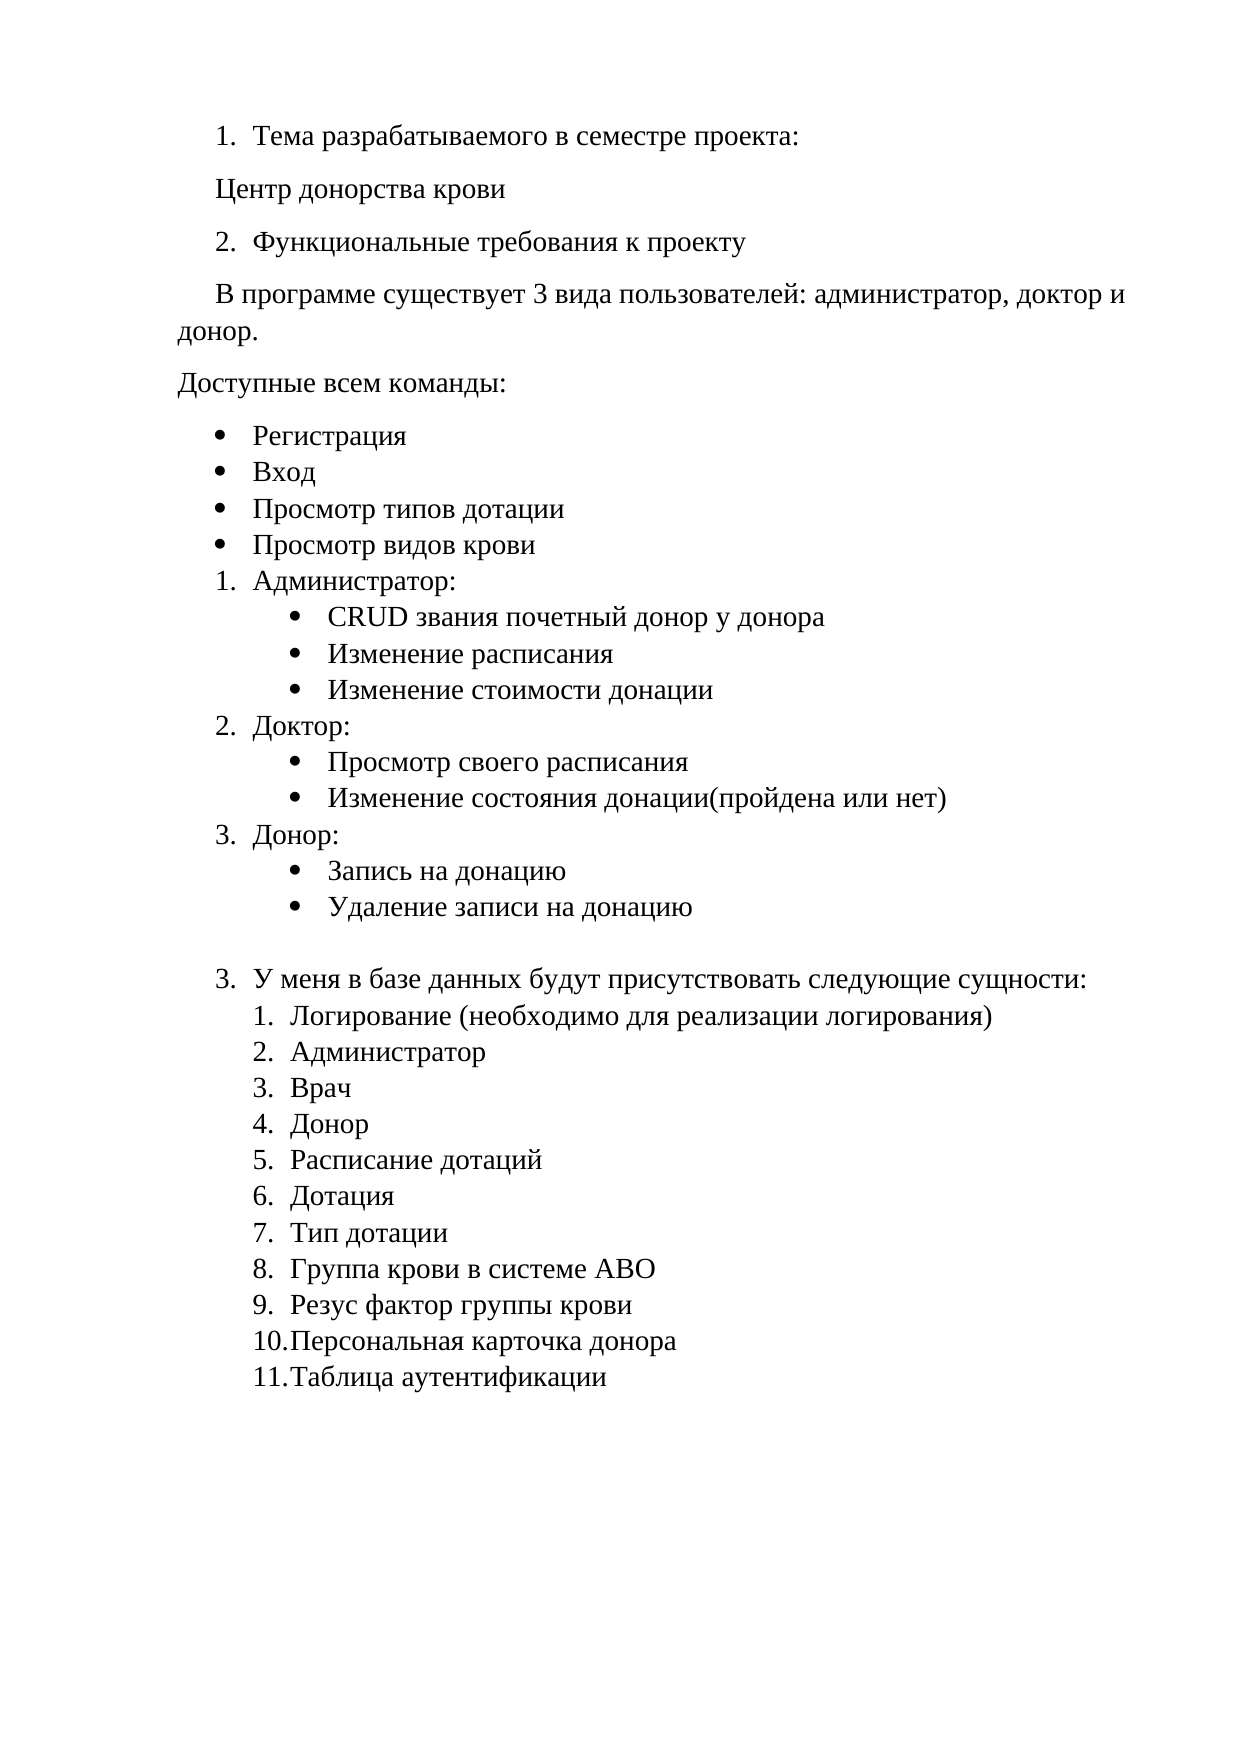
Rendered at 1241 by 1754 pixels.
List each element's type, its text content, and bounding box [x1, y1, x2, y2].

text Центр донорства крови [177, 171, 1152, 204]
list Резус фактор группы крови [252, 1287, 1152, 1321]
list Расписание дотаций [252, 1142, 1152, 1176]
list Группа крови в системе ABO [252, 1251, 1152, 1284]
text В программе существует 3 вида пользователей: администратор, доктор и донор. [177, 277, 1152, 346]
list Изменение стоимости донации [290, 672, 1152, 706]
list Функциональные требования к проекту [215, 224, 1152, 257]
list Запись на донацию [290, 853, 1152, 887]
list Изменение состояния донации(пройдена или нет) [290, 781, 1152, 814]
list Таблица аутентификации [252, 1359, 1152, 1393]
list Донор: [215, 817, 1152, 850]
list Доктор: [215, 708, 1152, 742]
list Логирование (необходимо для реализации логирования) [252, 998, 1152, 1031]
list У меня в базе данных будут присутствовать следующие сущности: [215, 962, 1152, 995]
list Просмотр типов дотации [215, 491, 1152, 524]
list Врач [252, 1070, 1152, 1104]
list CRUD звания почетный донор у донора [290, 599, 1152, 633]
list Изменение расписания [290, 636, 1152, 669]
list Просмотр видов крови [215, 527, 1152, 561]
list Администратор [252, 1034, 1152, 1067]
list Тема разрабатываемого в семестре проекта: [215, 118, 1152, 152]
list Удаление записи на донацию [290, 889, 1152, 923]
text Доступные всем команды: [177, 366, 1152, 399]
list Персональная карточка донора [252, 1323, 1152, 1357]
list Тип дотации [252, 1215, 1152, 1248]
list Администратор: [215, 563, 1152, 597]
list Дотация [252, 1178, 1152, 1212]
list Регистрация [215, 418, 1152, 452]
list Просмотр своего расписания [290, 744, 1152, 778]
list Вход [215, 454, 1152, 488]
list Донор [252, 1106, 1152, 1140]
